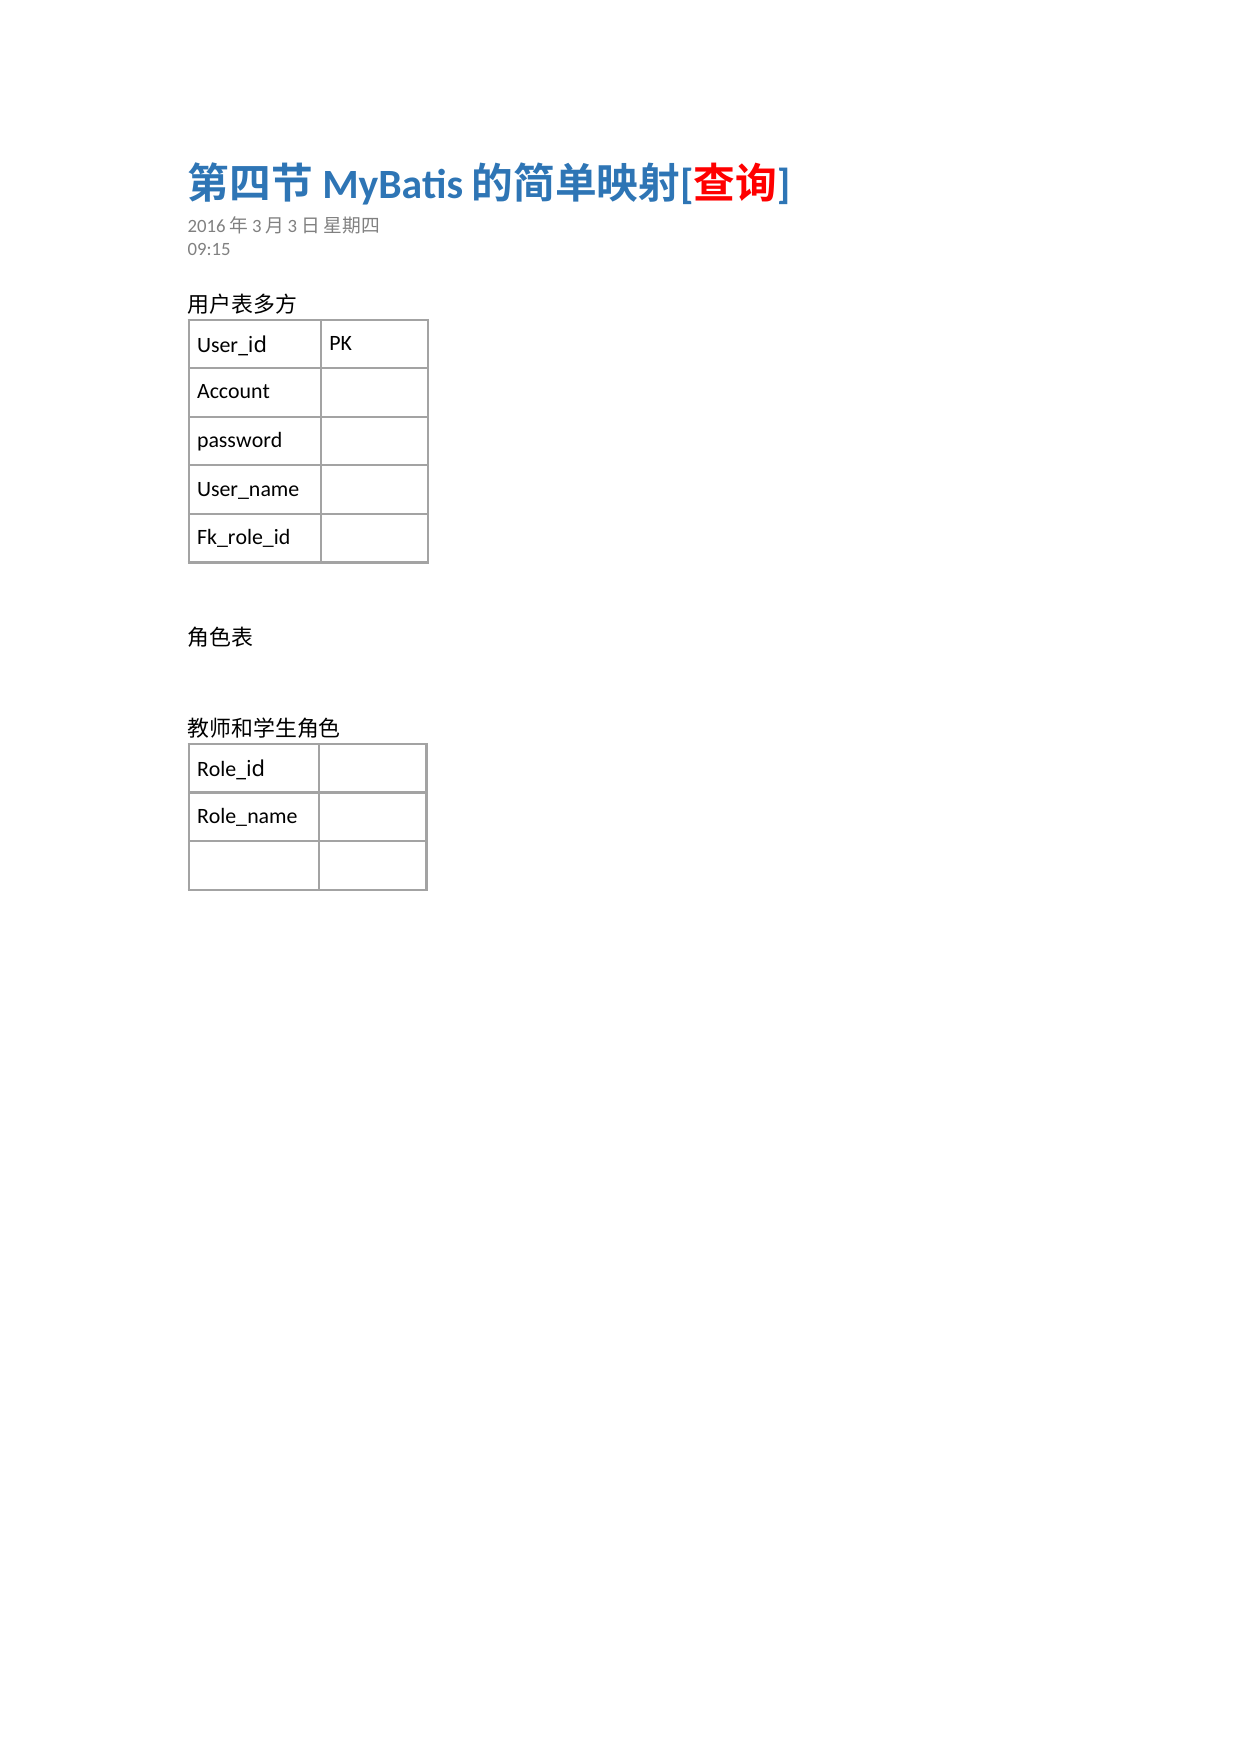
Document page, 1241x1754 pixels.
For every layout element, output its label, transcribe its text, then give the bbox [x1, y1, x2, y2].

text 第四节 MyBatis的简单映射[查询] [187, 150, 1053, 210]
table_cell password [190, 418, 320, 464]
table_cell [320, 794, 425, 840]
table_cell Account [190, 369, 320, 416]
text 2016年3月3日 星期四 [187, 210, 1053, 237]
text 角色表 [187, 620, 1053, 652]
table_cell [322, 515, 427, 561]
table_header Role_id [190, 745, 318, 791]
table_cell [322, 369, 427, 416]
table_cell [320, 842, 425, 888]
text 教师和学生角色 [187, 711, 1053, 743]
table_cell [190, 842, 318, 888]
table_cell Fk_role_id [190, 515, 320, 561]
table_cell [322, 466, 427, 513]
table_cell User_name [190, 466, 320, 513]
table_cell Role_name [190, 794, 318, 840]
table_cell [322, 418, 427, 464]
table_header User_id [190, 321, 320, 367]
table_header [320, 745, 425, 791]
text 用户表多方 [187, 287, 1053, 319]
table_header PK [322, 321, 427, 367]
text 09:15 [187, 237, 1053, 260]
